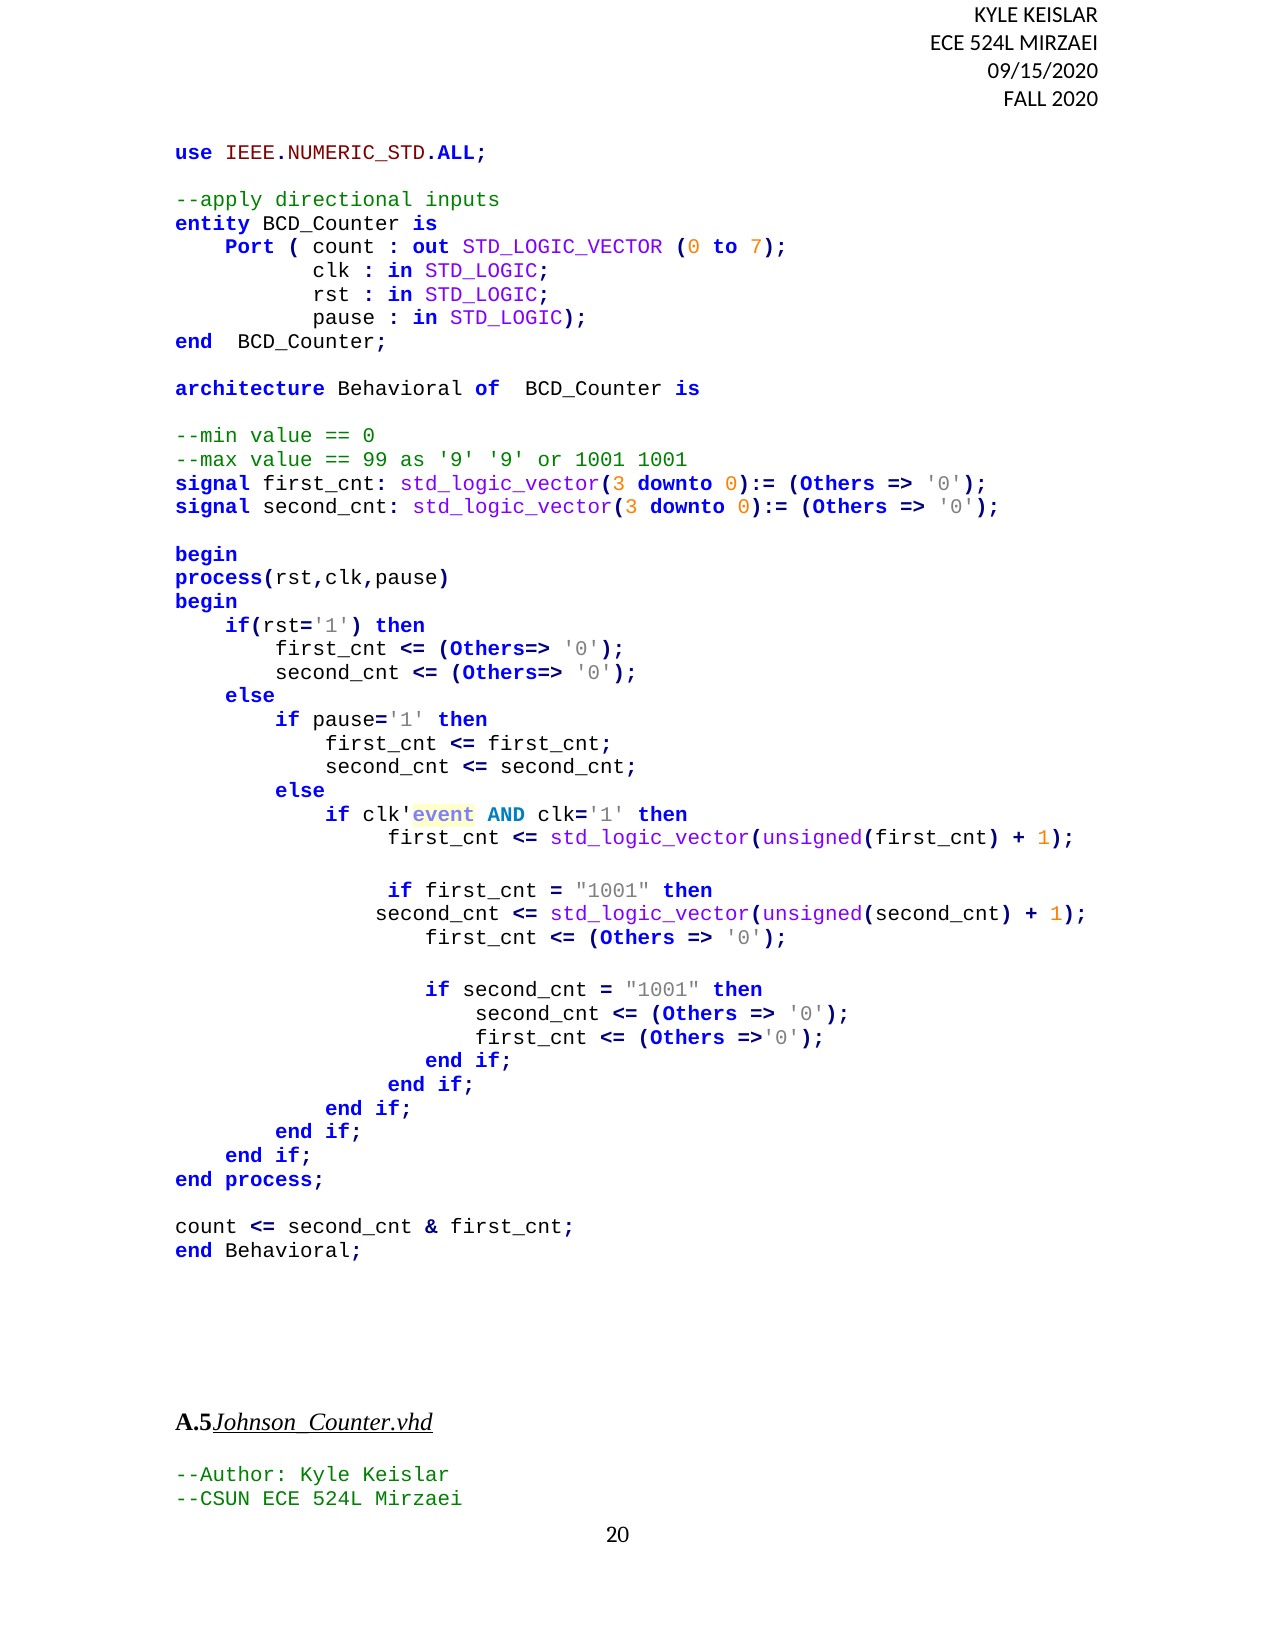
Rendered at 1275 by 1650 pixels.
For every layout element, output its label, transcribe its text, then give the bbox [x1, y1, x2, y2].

text first_cnt <= (Others=> '0'); [175, 638, 1098, 662]
text end if; [175, 1121, 1098, 1145]
text --Author: Kyle Keislar [175, 1464, 1098, 1488]
text end if; [175, 1145, 1098, 1169]
text --max value == 99 as '9' '9' or 1001 1001 [175, 449, 1098, 473]
text count <= second_cnt & first_cnt; [175, 1216, 1098, 1239]
text clk : in STD_LOGIC; [175, 260, 1098, 283]
text begin [175, 591, 1098, 614]
text signal second_cnt: std_logic_vector(3 downto 0):= (Others => '0'); [175, 496, 1098, 520]
text first_cnt <= first_cnt; [175, 733, 1098, 756]
text --min value == 0 [175, 425, 1098, 449]
text end process; [175, 1169, 1098, 1192]
text --CSUN ECE 524L Mirzaei [175, 1488, 1098, 1512]
text second_cnt <= (Others=> '0'); [175, 662, 1098, 686]
text entity BCD_Counter is [175, 213, 1098, 236]
text end if; [175, 1098, 1098, 1121]
text if(rst='1') then [175, 614, 1098, 638]
text end Behavioral; [175, 1239, 1098, 1263]
text end if; [175, 1074, 1098, 1098]
text Port ( count : out STD_LOGIC_VECTOR (0 to 7); [175, 236, 1098, 260]
text end BCD_Counter; [175, 331, 1098, 354]
text if second_cnt = "1001" then [175, 979, 1098, 1003]
text end if; [175, 1050, 1098, 1074]
text if pause='1' then [175, 709, 1098, 733]
list Johnson_Counter.vhd [175, 1407, 1098, 1436]
text first_cnt <= std_logic_vector(unsigned(first_cnt) + 1); [175, 827, 1098, 851]
text --apply directional inputs [175, 189, 1098, 213]
text first_cnt <= (Others =>'0'); [175, 1027, 1098, 1050]
text process(rst,clk,pause) [175, 567, 1098, 591]
text use IEEE.NUMERIC_STD.ALL; [175, 142, 1098, 165]
text else [175, 780, 1098, 804]
text signal first_cnt: std_logic_vector(3 downto 0):= (Others => '0'); [175, 473, 1098, 496]
text else [175, 686, 1098, 709]
text second_cnt <= (Others => '0'); [175, 1003, 1098, 1027]
text if first_cnt = "1001" then [175, 880, 1098, 903]
text rst : in STD_LOGIC; [175, 283, 1098, 307]
text begin [175, 544, 1098, 567]
text second_cnt <= std_logic_vector(unsigned(second_cnt) + 1); [175, 903, 1098, 927]
text architecture Behavioral of BCD_Counter is [175, 378, 1098, 402]
text if clk'event AND clk='1' then [175, 804, 413, 827]
text second_cnt <= second_cnt; [175, 756, 1098, 780]
text first_cnt <= (Others => '0'); [175, 927, 1098, 951]
text pause : in STD_LOGIC); [175, 307, 1098, 331]
text if clk'event AND clk='1' then [475, 804, 1098, 827]
